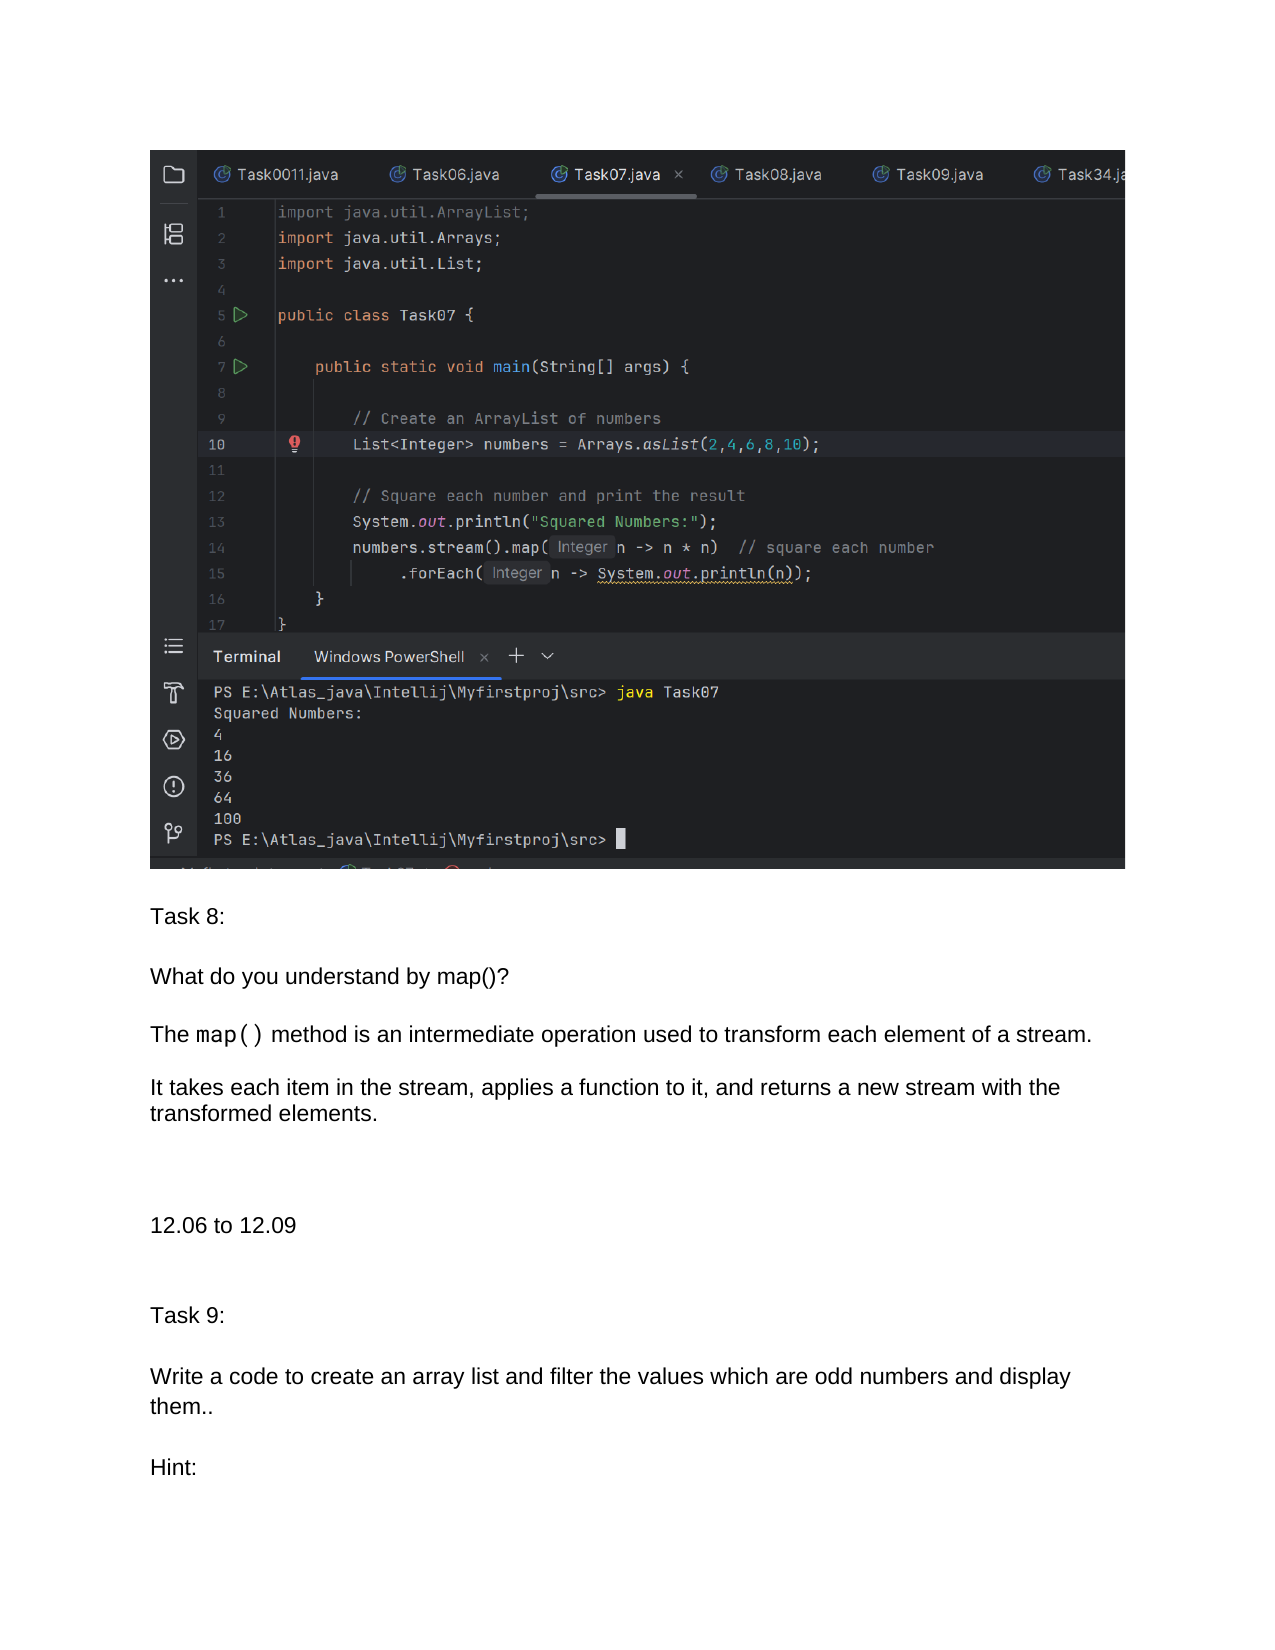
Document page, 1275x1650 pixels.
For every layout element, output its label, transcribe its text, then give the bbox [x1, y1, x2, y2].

picture [150, 150, 1125, 869]
text Hint: [150, 1453, 1125, 1480]
text Task 9: [150, 1302, 1125, 1329]
text Write a code to create an array list and filter the values which are odd numbers and display them.. [150, 1363, 1125, 1419]
text The map() method is an intermediate operation used to transform each element of a stream. [150, 1018, 1125, 1049]
text 12.06 to 12.09 [150, 1212, 1125, 1238]
text It takes each item in the stream, applies a function to it, and returns a new stream with the transformed elements. [150, 1074, 1062, 1126]
text What do you understand by map()? [150, 963, 1125, 989]
text Task 8: [150, 903, 1125, 929]
